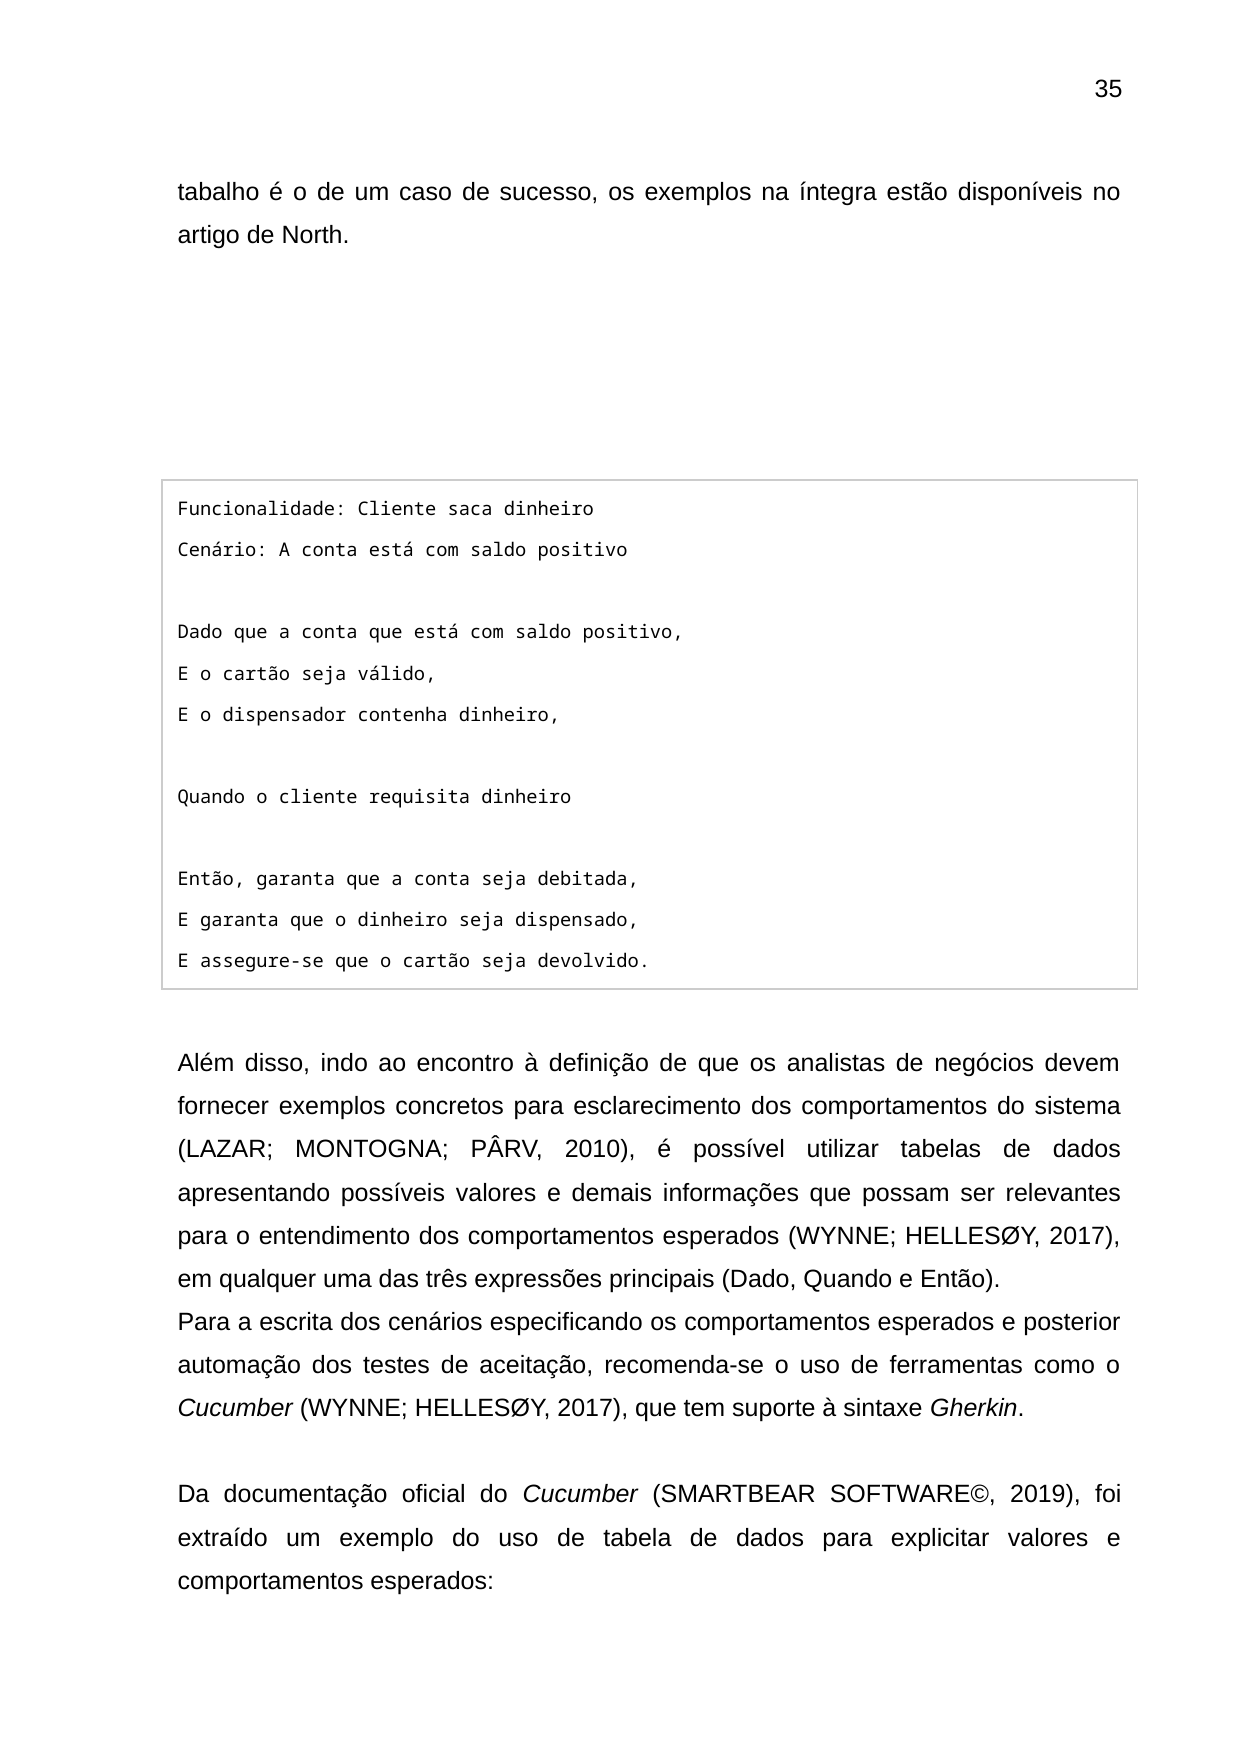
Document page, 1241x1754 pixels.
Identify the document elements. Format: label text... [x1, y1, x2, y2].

text E o dispensador contenha dinheiro, [163, 685, 1137, 726]
text Da documentação oficial do Cucumber (SMARTBEAR SOFTWARE©, 2019), foi extraído um exemplo do uso de tabela de dados para explicitar valores e comportamentos esperados: [177, 1479, 1122, 1594]
text Quando o cliente requisita dinheiro [163, 767, 1137, 808]
text Funcionalidade: Cliente saca dinheiro [163, 481, 1137, 520]
text Dado que a conta que está com saldo positivo, [163, 602, 1137, 644]
text Além disso, indo ao encontro à definição de que os analistas de negócios devem fornecer exemplos concretos para esclarecimento dos comportamentos do sistema (LAZAR; MONTOGNA; PÂRV, 2010), é possível utilizar tabelas de dados apresentando possíveis valores e demais informações que possam ser relevantes para o entendimento dos comportamentos esperados (WYNNE; HELLESØY, 2017), em qualquer uma das três expressões principais (Dado, Quando e Então). [177, 1048, 1122, 1293]
text E assegure-se que o cartão seja devolvido. [163, 932, 1137, 988]
text Então, garanta que a conta seja debitada, [163, 849, 1137, 891]
text E garanta que o dinheiro seja dispensado, [163, 891, 1137, 932]
text Cenário: A conta está com saldo positivo [163, 520, 1137, 561]
text Para a escrita dos cenários especificando os comportamentos esperados e posterior automação dos testes de aceitação, recomenda-se o uso de ferramentas como o Cucumber (WYNNE; HELLESØY, 2017), que tem suporte à sintaxe Gherkin. [177, 1307, 1122, 1422]
text E o cartão seja válido, [163, 644, 1137, 685]
